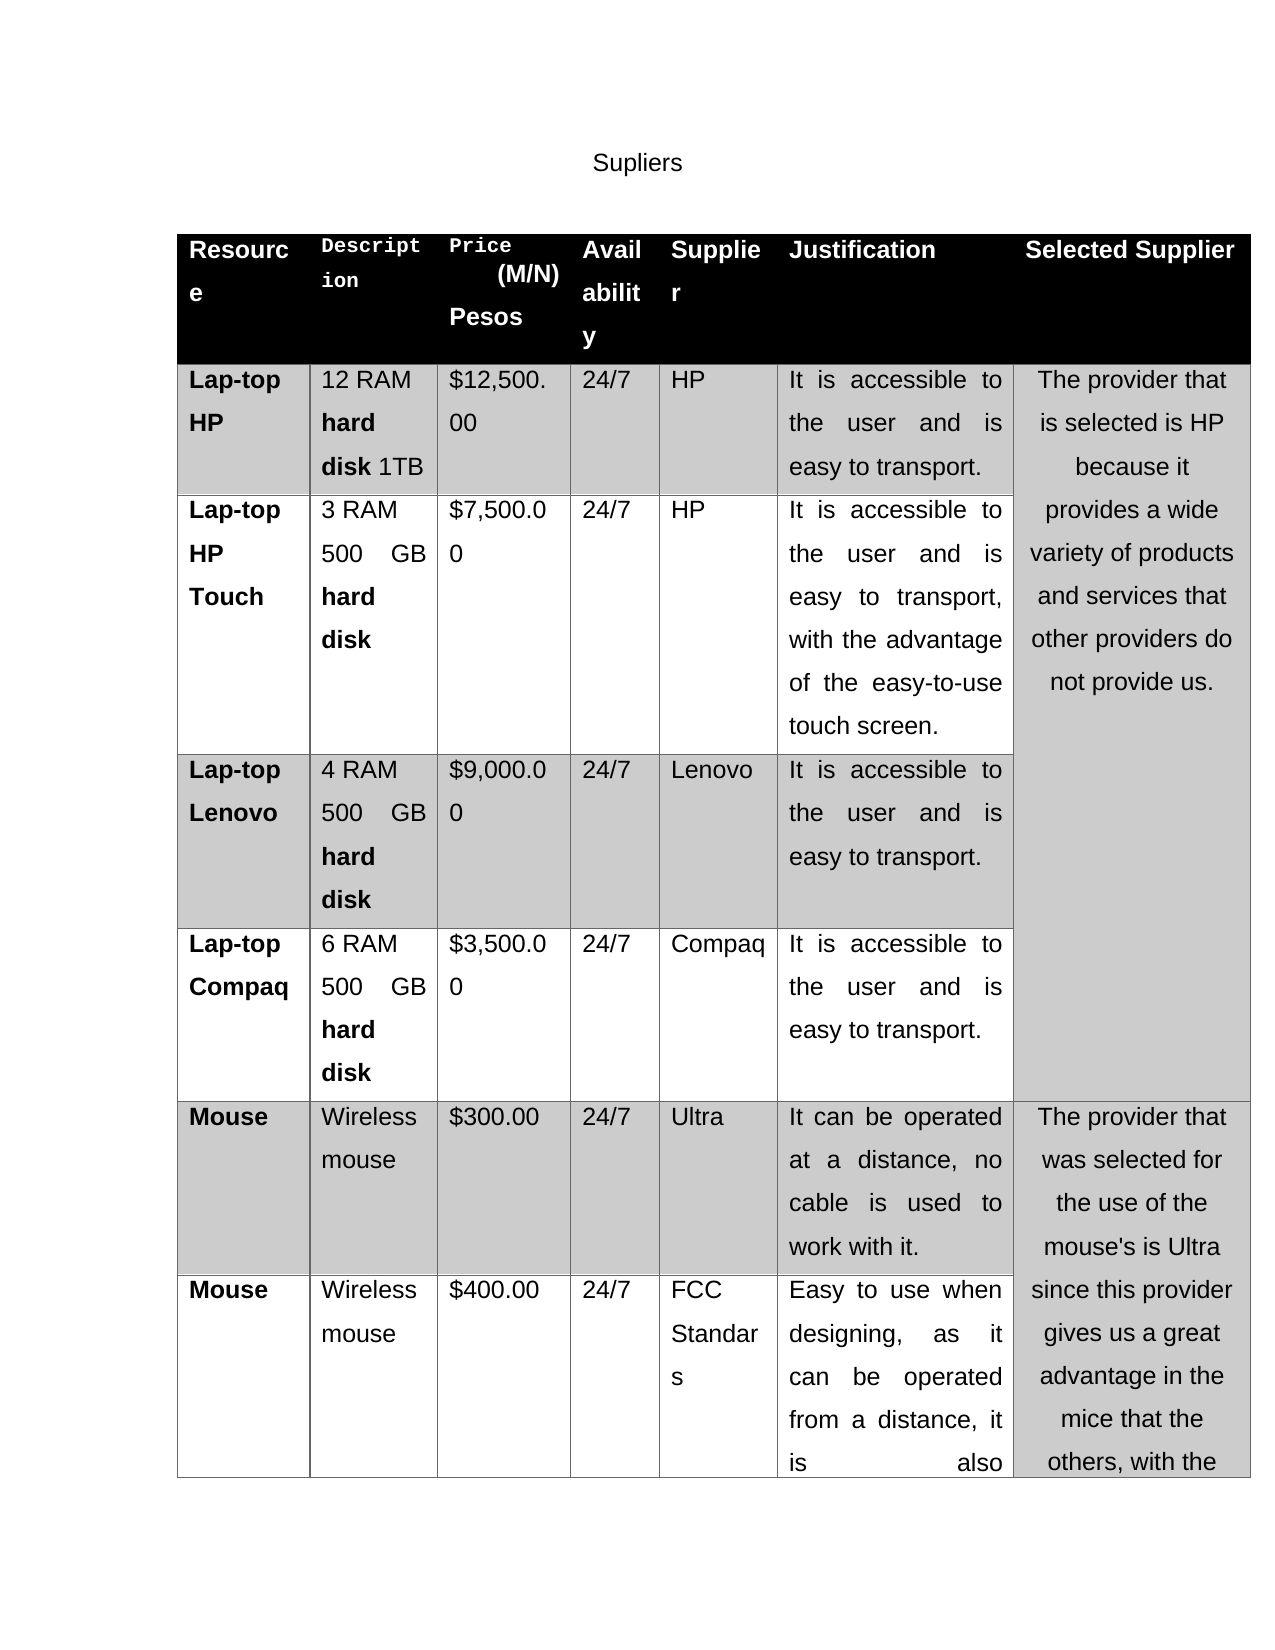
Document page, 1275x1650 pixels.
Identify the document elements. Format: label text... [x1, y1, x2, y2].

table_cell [778, 1102, 1013, 1274]
table_cell 24/7 [571, 365, 659, 494]
table_cell FCC Standars [660, 1276, 777, 1477]
table_cell Lap-top HP [178, 365, 309, 494]
table_cell $400.00 [438, 1276, 570, 1477]
table_header Supplier [660, 235, 777, 364]
table_cell Lap-top HP Touch [178, 496, 309, 754]
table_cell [778, 1276, 1013, 1477]
table_header Price (M/N) Pesos [438, 235, 570, 364]
table_cell $12,500.00 [438, 365, 570, 494]
table_cell 24/7 [571, 755, 659, 928]
table_cell It is accessible to the user and is easy to transport. [778, 929, 1013, 1101]
table_cell Lap-top Compaq [178, 929, 309, 1101]
table_cell It is accessible to the user and is easy to transport. [778, 755, 1013, 928]
table_cell The provider that was selected for the use of the mouse's is Ultra since this provider gives us a great advantage in the mice that the others, with the help of the DPI this has different calibration [1014, 1102, 1250, 1477]
table_cell Lenovo [660, 755, 777, 928]
table_cell 24/7 [571, 1102, 659, 1274]
table_cell It is accessible to the user and is easy to transport. [778, 365, 1013, 494]
text Supliers [177, 148, 1098, 176]
table_cell $3,500.00 [438, 929, 570, 1101]
table_cell HP [660, 365, 777, 494]
table_cell The provider that is selected is HP because it provides a wide variety of products and services that other providers do not provide us. [1014, 365, 1250, 1101]
table_cell 12 RAM hard disk 1TB [311, 365, 437, 494]
table_cell It is accessible to the user and is easy to transport, with the advantage of the easy-to-use touch screen. [778, 496, 1013, 754]
table_cell 24/7 [571, 496, 659, 754]
table_cell 24/7 [571, 929, 659, 1101]
table_header Availability [571, 235, 659, 364]
table_cell Mouse [178, 1102, 309, 1274]
table_cell Mouse [178, 1276, 309, 1477]
table_cell Wireless mouse [311, 1276, 437, 1477]
table_header Justification [778, 235, 1013, 364]
table_cell Compaq [660, 929, 777, 1101]
table_cell 4 RAM 500 GB hard disk [311, 755, 437, 928]
table_header Description [311, 235, 437, 364]
table_header Selected Supplier [1014, 235, 1250, 364]
table_cell 3 RAM 500 GB hard disk [311, 496, 437, 754]
table_cell Ultra [660, 1102, 777, 1274]
table_cell $9,000.00 [438, 755, 570, 928]
table_cell Lap-top Lenovo [178, 755, 309, 928]
table_cell $7,500.00 [438, 496, 570, 754]
table_cell Wireless mouse [311, 1102, 437, 1274]
table_cell 6 RAM 500 GB hard disk [311, 929, 437, 1101]
table_cell $300.00 [438, 1102, 570, 1274]
table_header Resource [178, 235, 309, 364]
table_cell HP [660, 496, 777, 754]
table_cell 24/7 [571, 1276, 659, 1477]
